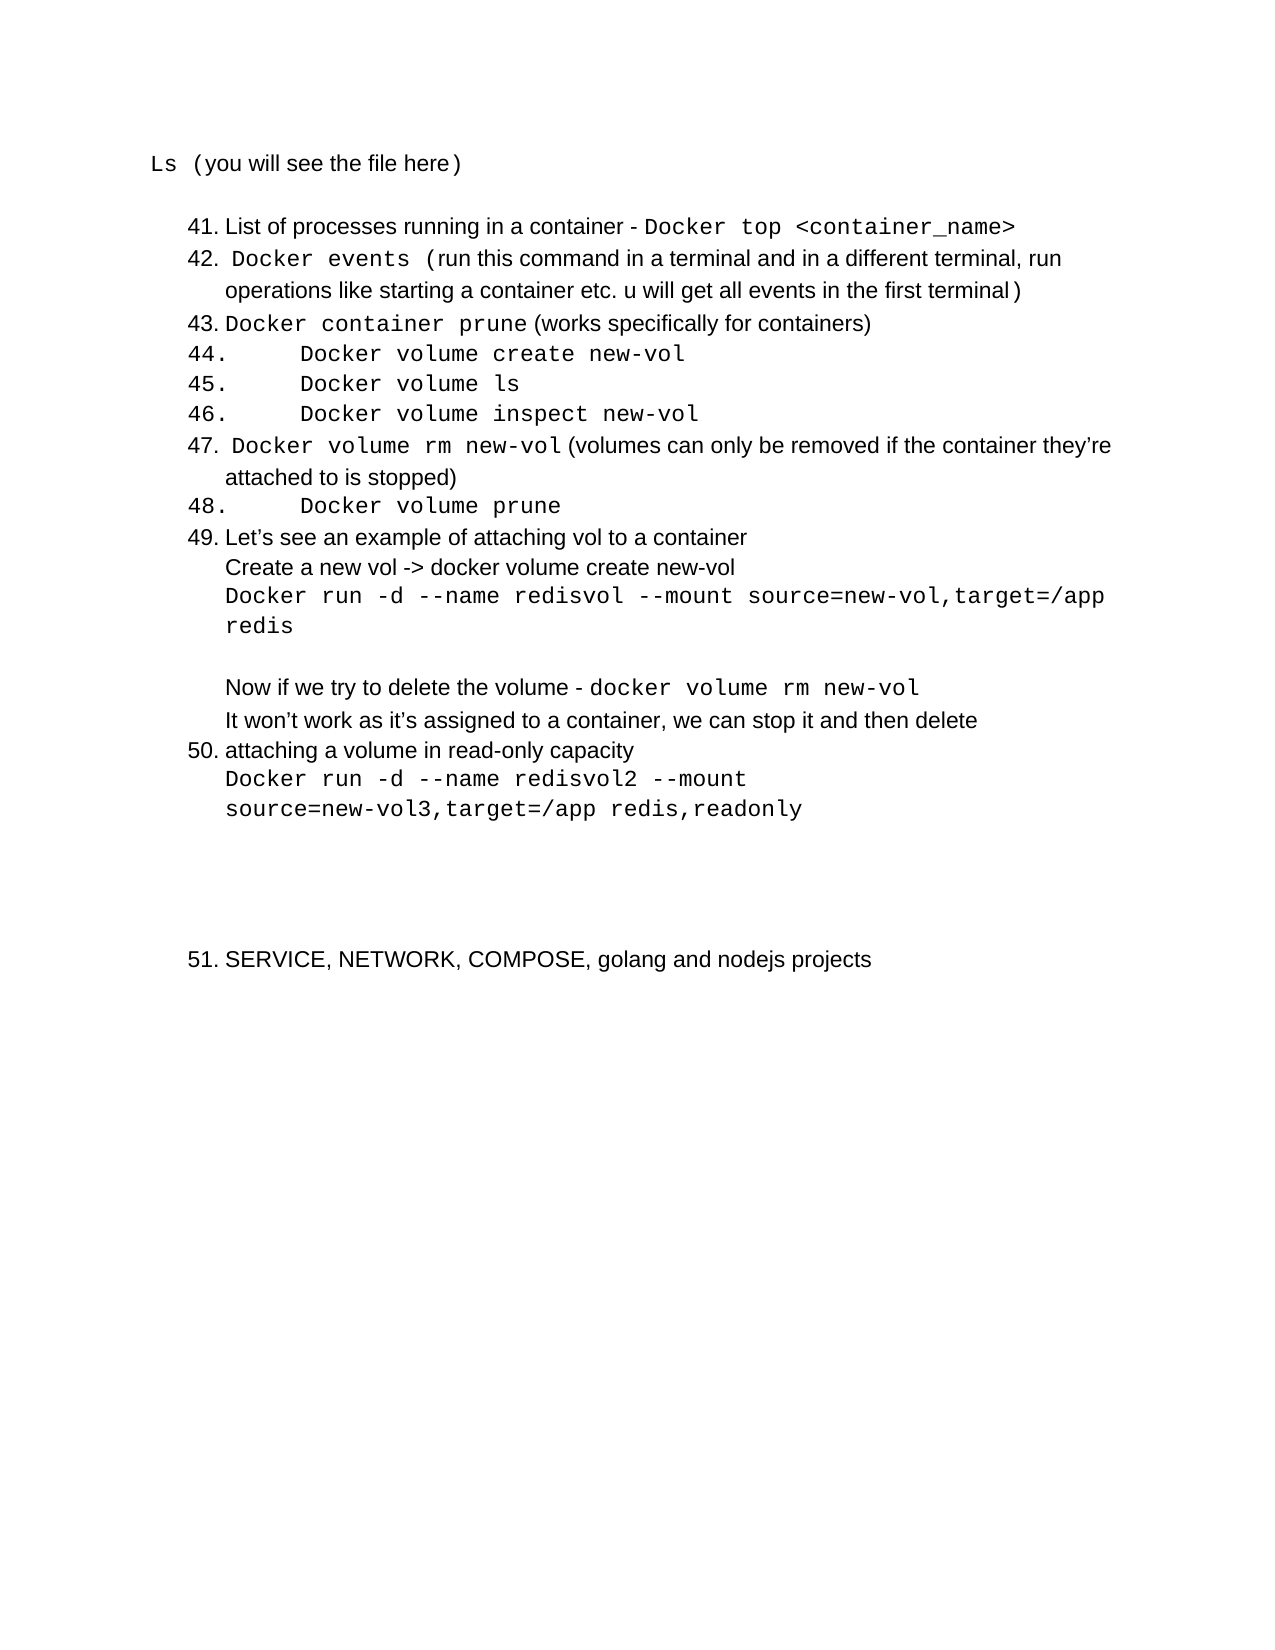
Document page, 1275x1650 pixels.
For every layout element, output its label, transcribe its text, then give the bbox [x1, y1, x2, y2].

list Docker volume rm new-vol (volumes can only be removed if the container they’re attached to is stopped) [187, 432, 1125, 490]
text Docker run -d --name redisvol2 --mount source=new-vol3,target=/app redis,readonly [225, 767, 1125, 823]
text It won’t work as it’s assigned to a container, we can stop it and then delete [225, 707, 1125, 733]
list Docker volume inspect new-vol [187, 402, 1125, 428]
text Now if we try to delete the volume - docker volume rm new-vol [225, 674, 1125, 702]
list Docker events (run this command in a terminal and in a different terminal, run operations like starting a container etc. u will get all events in the first terminal) [187, 245, 1125, 306]
list Docker volume prune [187, 494, 1125, 520]
text Create a new vol -> docker volume create new-vol [225, 554, 1125, 581]
text Ls (you will see the file here) [150, 150, 1125, 178]
text Docker run -d --name redisvol --mount source=new-vol,target=/app redis [225, 584, 1125, 640]
list Docker volume create new-vol [187, 342, 1125, 368]
list Docker volume ls [187, 372, 1125, 398]
list List of processes running in a container - Docker top <container_name> [187, 213, 1125, 241]
list Let’s see an example of attaching vol to a container [187, 524, 1125, 550]
list attaching a volume in read-only capacity [187, 737, 1125, 763]
list Docker container prune (works specifically for containers) [187, 310, 1125, 338]
list SERVICE, NETWORK, COMPOSE, golang and nodejs projects [187, 946, 1125, 972]
